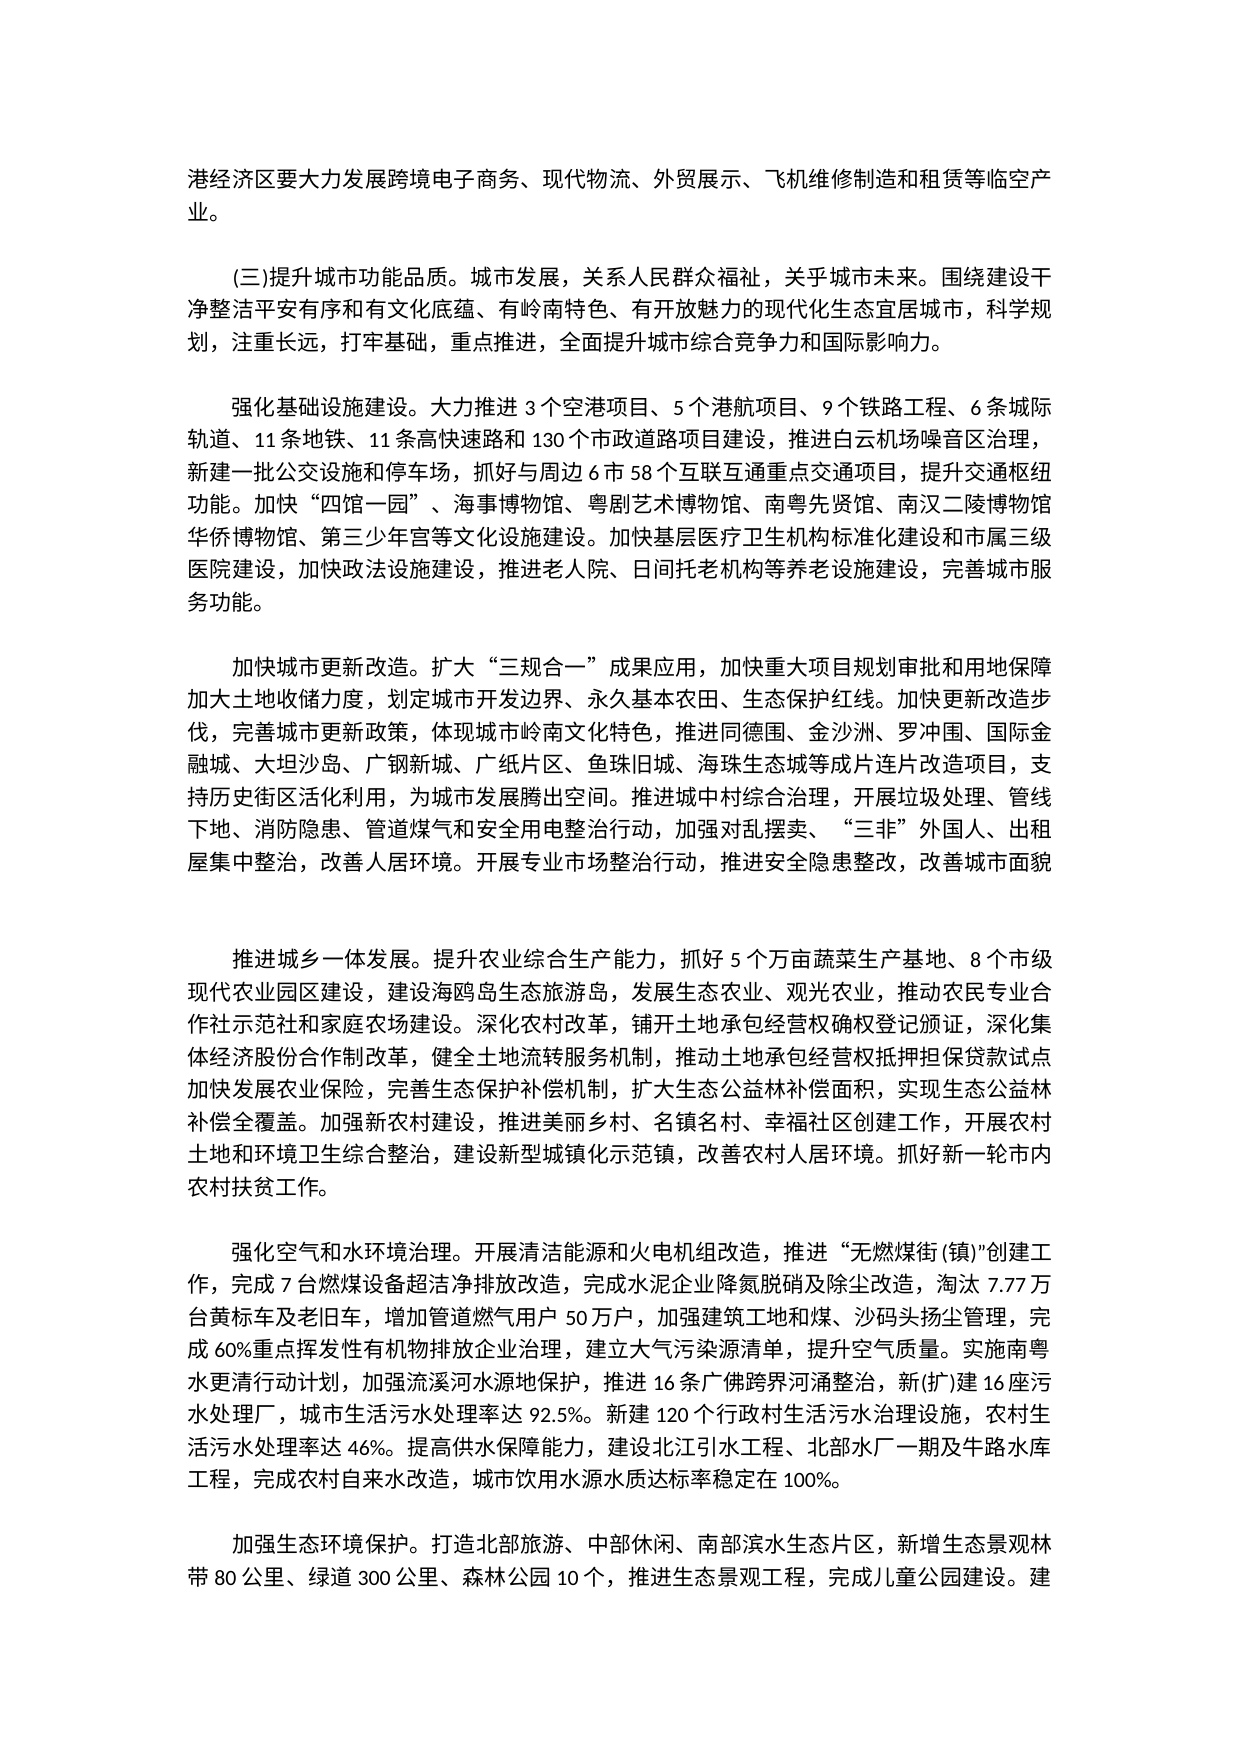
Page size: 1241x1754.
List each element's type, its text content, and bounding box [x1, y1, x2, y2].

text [187, 1527, 1053, 1592]
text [187, 162, 1053, 227]
text 强化空气和水环境治理。开展清洁能源和火电机组改造，推进“无燃煤街(镇)”创建工作，完成7台燃煤设备超洁净排放改造，完成水泥企业降氮脱硝及除尘改造，淘汰7.77万台黄标车及老旧车，增加管道燃气用户50万户，加强建筑工地和煤、沙码头扬尘管理，完成60%重点挥发性有机物排放企业治理，建立大气污染源清单，提升空气质量。实施南粤水更清行动计划，加强流溪河水源地保护，推进16条广佛跨界河涌整治，新(扩)建16座污水处理厂，城市生活污水处理率达92.5%。新建120个行政村生活污水治理设施，农村生活污水处理率达46%。提高供水保障能力，建设北江引水工程、北部水厂一期及牛路水库工程，完成农村自来水改造，城市饮用水源水质达标率稳定在100%。 [187, 1234, 1053, 1494]
text 强化基础设施建设。大力推进3个空港项目、5个港航项目、9个铁路工程、6条城际轨道、11条地铁、11条高快速路和130个市政道路项目建设，推进白云机场噪音区治理，新建一批公交设施和停车场，抓好与周边6市58个互联互通重点交通项目，提升交通枢纽功能。加快“四馆一园”、海事博物馆、粤剧艺术博物馆、南粤先贤馆、南汉二陵博物馆、华侨博物馆、第三少年宫等文化设施建设。加快基层医疗卫生机构标准化建设和市属三级医院建设，加快政法设施建设，推进老人院、日间托老机构等养老设施建设，完善城市服务功能。 [187, 389, 1053, 617]
text (三)提升城市功能品质。城市发展，关系人民群众福祉，关乎城市未来。围绕建设干净整洁平安有序和有文化底蕴、有岭南特色、有开放魅力的现代化生态宜居城市，科学规划，注重长远，打牢基础，重点推进，全面提升城市综合竞争力和国际影响力。 [187, 259, 1053, 357]
text 推进城乡一体发展。提升农业综合生产能力，抓好5个万亩蔬菜生产基地、8个市级现代农业园区建设，建设海鸥岛生态旅游岛，发展生态农业、观光农业，推动农民专业合作社示范社和家庭农场建设。深化农村改革，铺开土地承包经营权确权登记颁证，深化集体经济股份合作制改革，健全土地流转服务机制，推动土地承包经营权抵押担保贷款试点，加快发展农业保险，完善生态保护补偿机制，扩大生态公益林补偿面积，实现生态公益林补偿全覆盖。加强新农村建设，推进美丽乡村、名镇名村、幸福社区创建工作，开展农村土地和环境卫生综合整治，建设新型城镇化示范镇，改善农村人居环境。抓好新一轮市内农村扶贫工作。 [187, 942, 1053, 1202]
text 加快城市更新改造。扩大“三规合一”成果应用，加快重大项目规划审批和用地保障，加大土地收储力度，划定城市开发边界、永久基本农田、生态保护红线。加快更新改造步伐，完善城市更新政策，体现城市岭南文化特色，推进同德围、金沙洲、罗冲围、国际金融城、大坦沙岛、广钢新城、广纸片区、鱼珠旧城、海珠生态城等成片连片改造项目，支持历史街区活化利用，为城市发展腾出空间。推进城中村综合治理，开展垃圾处理、管线下地、消防隐患、管道煤气和安全用电整治行动，加强对乱摆卖、“三非”外国人、出租屋集中整治，改善人居环境。开展专业市场整治行动，推进安全隐患整改，改善城市面貌。 [187, 649, 1053, 909]
